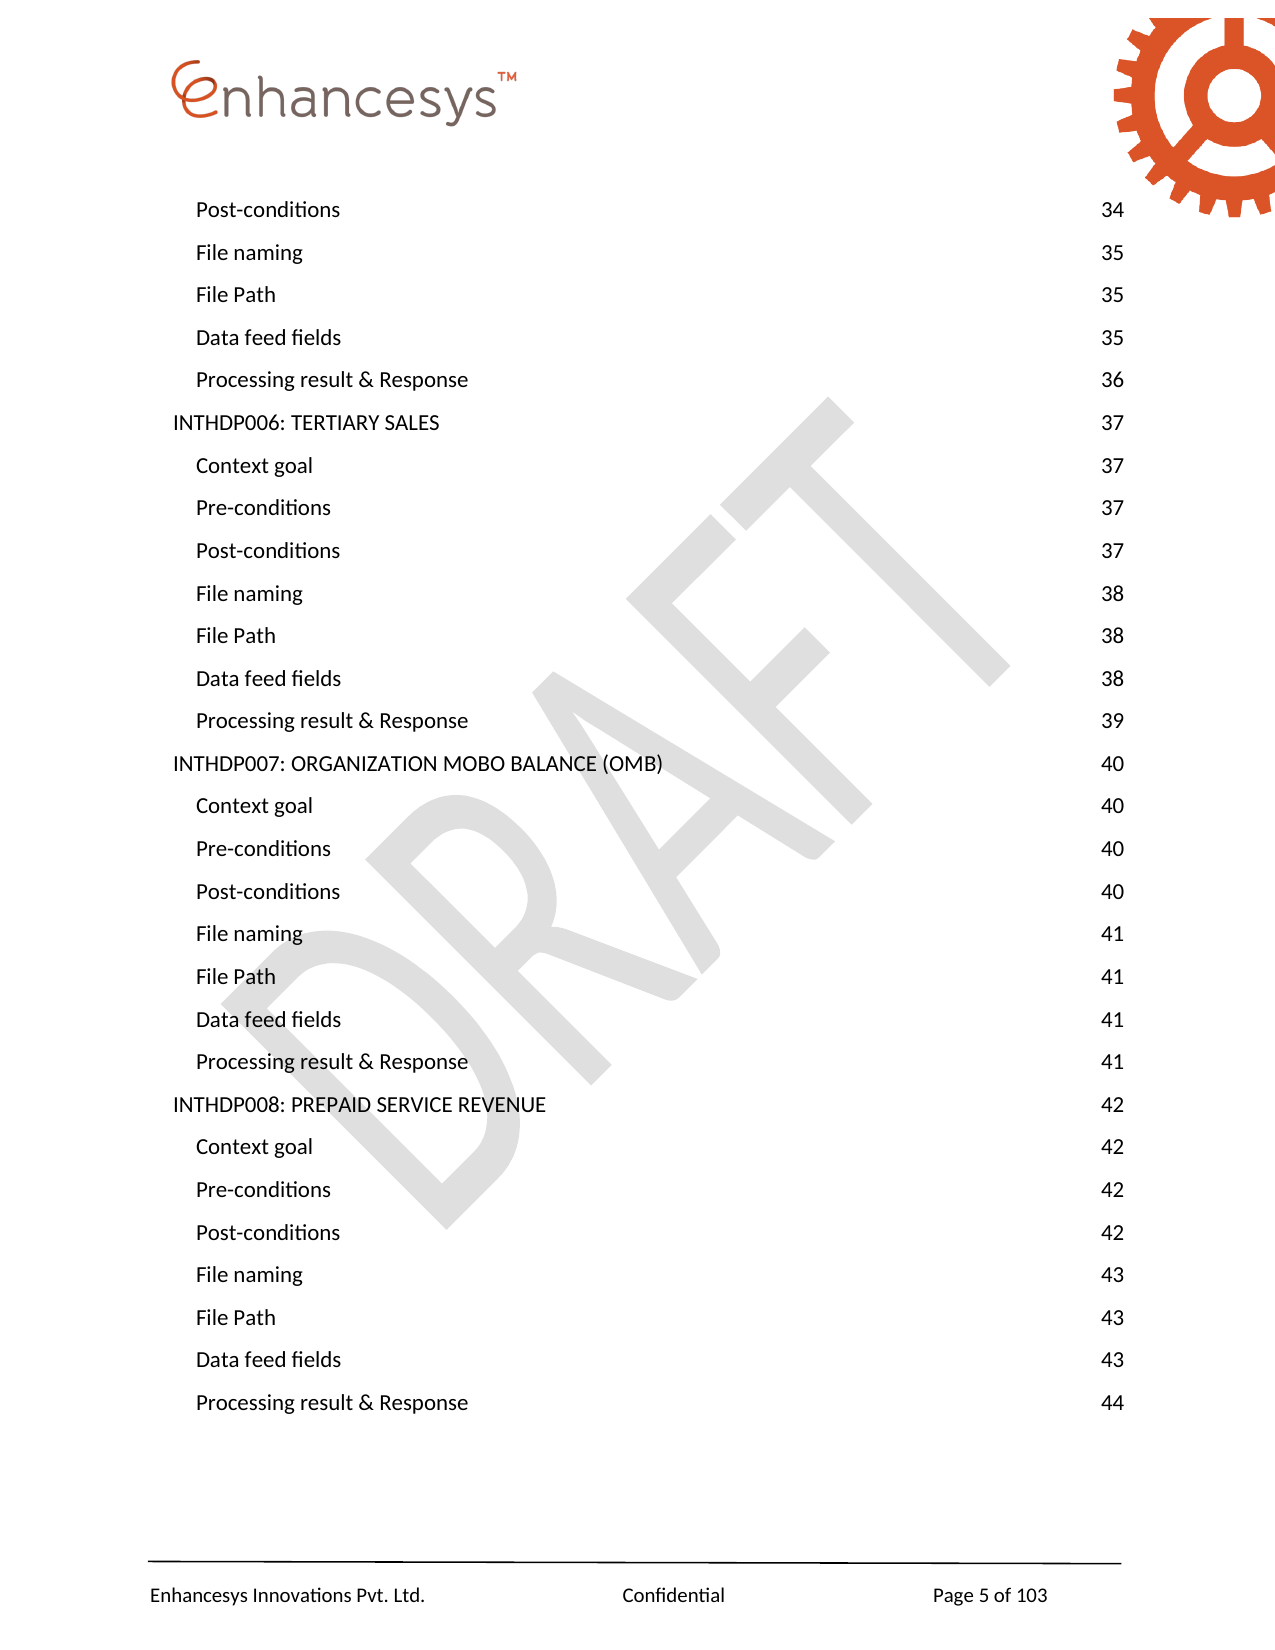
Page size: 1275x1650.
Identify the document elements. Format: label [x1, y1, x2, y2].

picture [999, 18, 1275, 220]
picture [165, 50, 521, 135]
